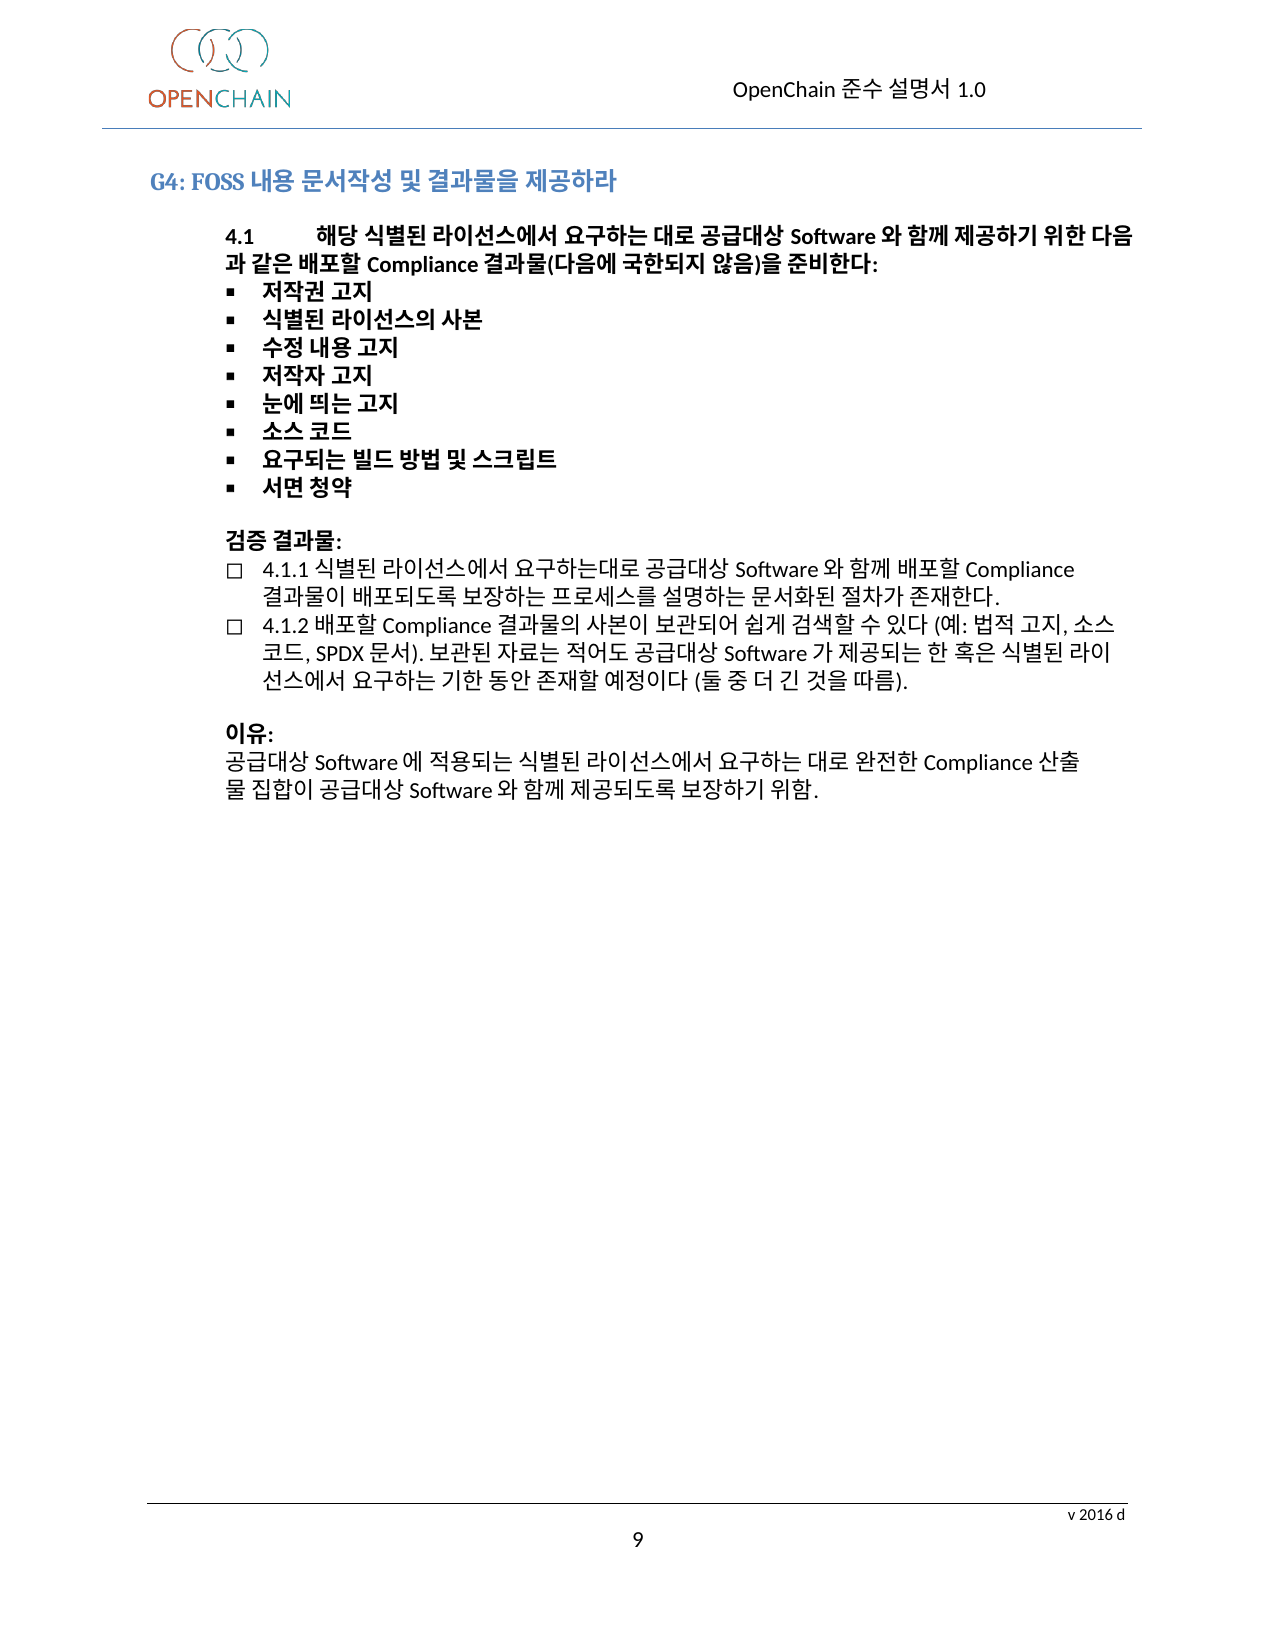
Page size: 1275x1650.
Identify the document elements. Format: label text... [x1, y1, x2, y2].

list 저작자 고지 [225, 362, 1154, 390]
list 수정 내용 고지 [225, 334, 1154, 362]
list 요구되는 빌드 방법 및 스크립트 [225, 446, 1154, 474]
list 4.1.1 식별된 라이선스에서 요구하는대로 공급대상 Software와 함께 배포할 Compliance 결과물이 배포되도록 보장하는 프로세스를 설명하는 문서화된 절차가 존재한다. [225, 555, 1083, 611]
subtitle G4: FOSS 내용 문서작성 및 결과물을 제공하라 [150, 167, 1154, 197]
subtitle 이유: [225, 720, 1154, 748]
picture [148, 29, 290, 108]
list 4.1.2 배포할 Compliance 결과물의 사본이 보관되어 쉽게 검색할 수 있다 (예: 법적 고지, 소스 코드, SPDX 문서). 보관된 자료는 적어도 공급대상 Software가 제공되는 한 혹은 식별된 라이선스에서 요구하는 기한 동안 존재할 예정이다 (둘 중 더 긴 것을 따름). [225, 611, 1118, 695]
list 저작권 고지 [225, 278, 1154, 306]
list 눈에 띄는 고지 [225, 390, 1154, 418]
text 공급대상 Software에 적용되는 식별된 라이선스에서 요구하는 대로 완전한 Compliance 산출물 집합이 공급대상 Software와 함께 제공되도록 보장하기 위함. [225, 748, 1081, 804]
subtitle 해당 식별된 라이선스에서 요구하는 대로 공급대상 Software와 함께 제공하기 위한 다음과 같은 배포할 Compliance 결과물(다음에 국한되지 않음)을 준비한다: [225, 222, 1154, 278]
list 서면 청약 [225, 474, 1154, 502]
list 소스 코드 [225, 418, 1154, 446]
subtitle 검증 결과물: [225, 527, 1154, 555]
list 식별된 라이선스의 사본 [225, 306, 1154, 334]
